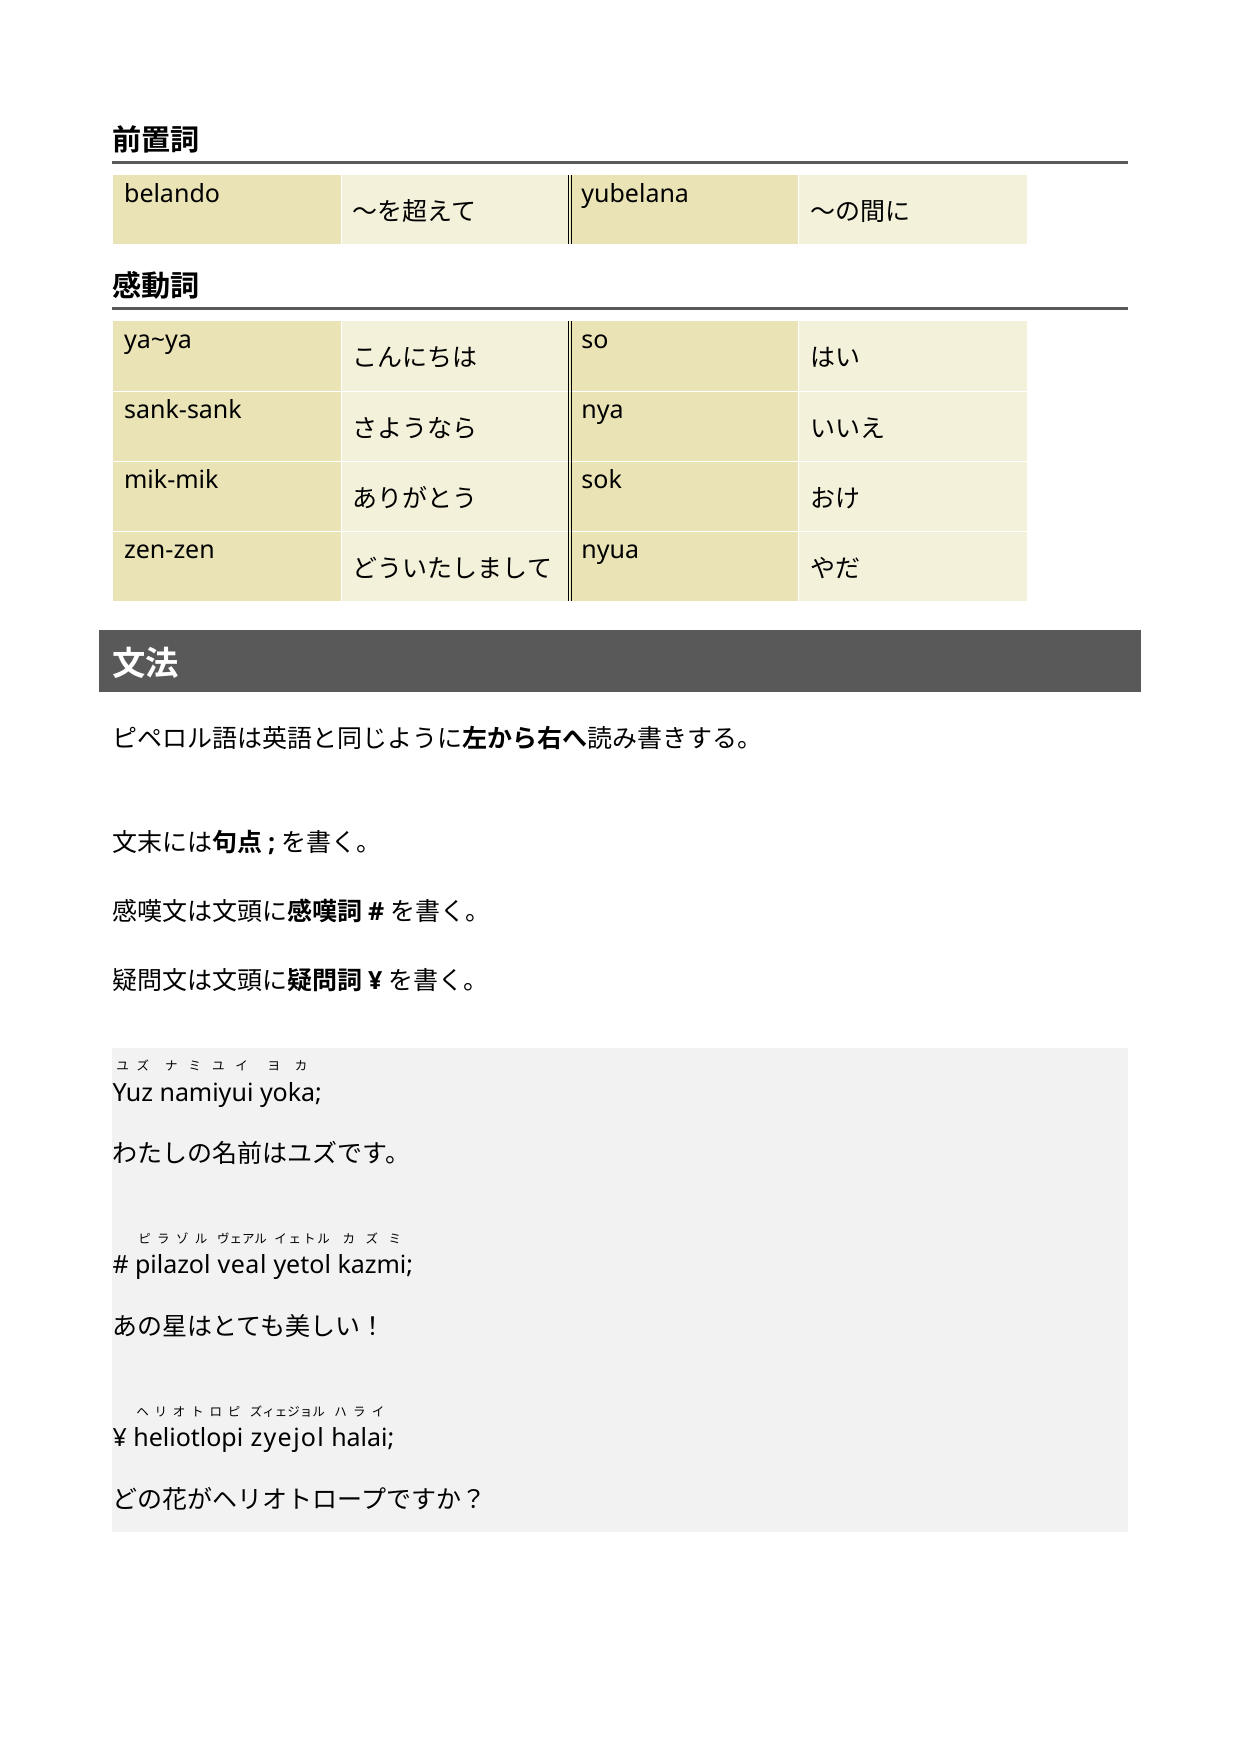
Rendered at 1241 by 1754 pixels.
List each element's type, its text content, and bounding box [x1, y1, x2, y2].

table_header はい [799, 321, 1027, 391]
table_cell さようなら [342, 392, 568, 461]
table_cell おけ [799, 462, 1027, 531]
table_cell zen-zen [113, 532, 341, 601]
text ピペロル語は英語と同じように左から右へ読み書きする。 [112, 702, 1128, 771]
table_cell nyua [572, 532, 798, 601]
table_cell sok [572, 462, 798, 531]
table_cell ありがとう [342, 462, 568, 531]
subtitle 前置詞 [112, 116, 1128, 161]
table_header ～を超えて [342, 175, 568, 244]
table_header こんにちは [342, 321, 568, 391]
text わたしの名前はユズです。 [112, 1117, 1128, 1186]
table_header ya~ya [113, 321, 341, 391]
subtitle 感動詞 [112, 262, 1128, 307]
text あの星はとても美しい！ [112, 1290, 1128, 1359]
table_cell やだ [799, 532, 1027, 601]
text ; [112, 1048, 1128, 1117]
text どの花がヘリオトロープですか？ [112, 1463, 1128, 1532]
text ¥ ; [112, 1393, 1128, 1463]
text 文末には句点 ; を書く。 [112, 806, 1128, 875]
table_header belando [113, 175, 341, 244]
text 感嘆文は文頭に感嘆詞 # を書く。 [112, 875, 1128, 944]
table_cell どういたしまして [342, 532, 568, 601]
table_cell mik-mik [113, 462, 341, 531]
subtitle 文法 [104, 635, 1136, 687]
table_cell nya [572, 392, 798, 461]
text 疑問文は文頭に疑問詞 ¥ を書く。 [112, 944, 1128, 1013]
table_header ～の間に [799, 175, 1027, 244]
table_cell いいえ [799, 392, 1027, 461]
text # ; [112, 1221, 1128, 1290]
table_header so [572, 321, 798, 391]
table_header yubelana [572, 175, 798, 244]
table_cell sank-sank [113, 392, 341, 461]
